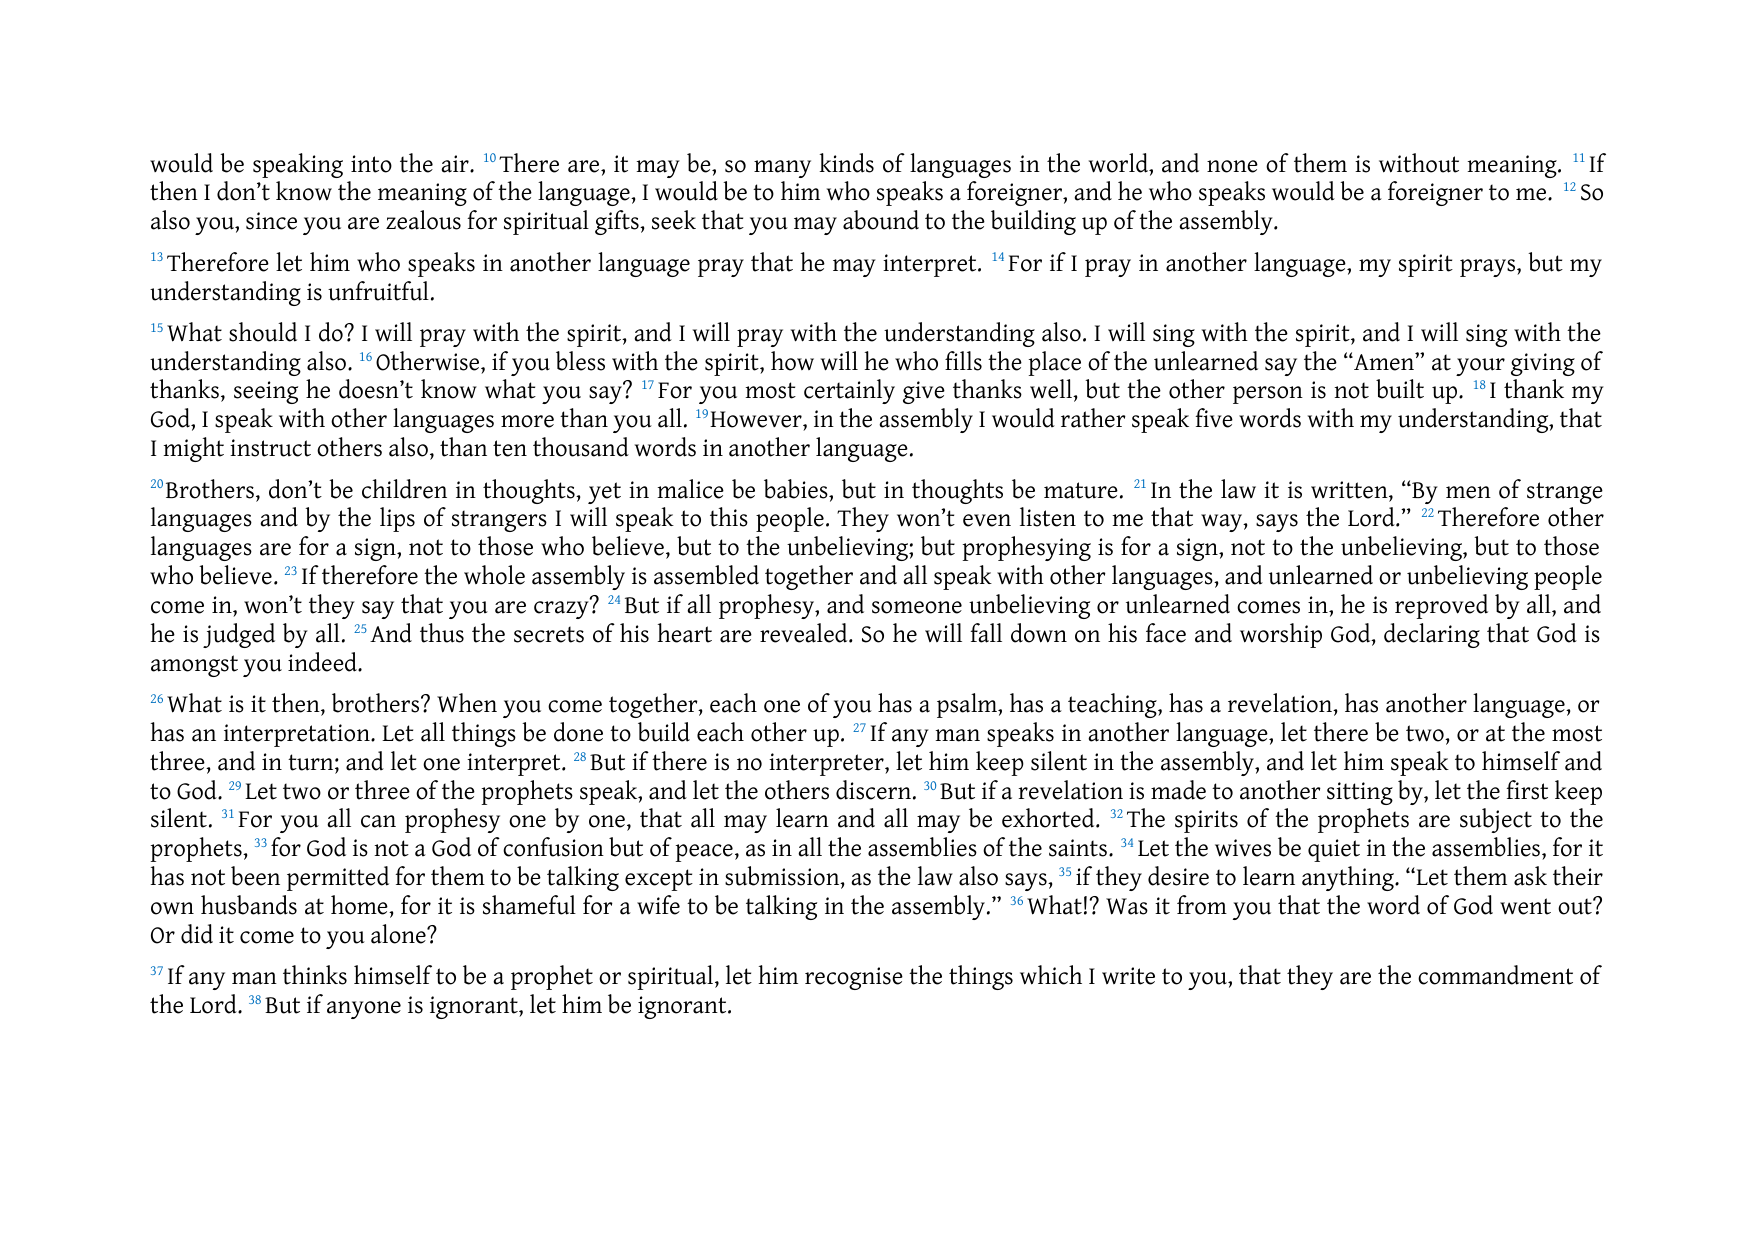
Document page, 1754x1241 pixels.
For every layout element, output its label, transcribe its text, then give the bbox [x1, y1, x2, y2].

text 37 If any man thinks himself to be a prophet or spiritual, let him recognise the things which I write to you, that they are the commandment of the Lord. 38 But if anyone is ignorant, let him be ignorant. [150, 963, 1604, 1020]
text 26 What is it then, brothers? When you come together, each one of you has a psalm, has a teaching, has a revelation, has another language, or has an interpretation. Let all things be done to build each other up. 27 If any man speaks in another language, let there be two, or at the most three, and in turn; and let one interpret. 28 But if there is no interpreter, let him keep silent in the assembly, and let him speak to himself and to God. 29 Let two or three of the prophets speak, and let the others discern. 30 But if a revelation is made to another sitting by, let the first keep silent. 31 For you all can prophesy one by one, that all may learn and all may be exhorted. 32 The spirits of the prophets are subject to the prophets, 33 for God is not a God of confusion but of peace, as in all the assemblies of the saints. 34 Let the wives be quiet in the assemblies, for it has not been permitted for them to be talking except in submission, as the law also says, 35 if they desire to learn anything. “Let them ask their own husbands at home, for it is shameful for a wife to be talking in the assembly.” 36 What!? Was it from you that the word of God went out? Or did it come to you alone? [150, 691, 1604, 950]
text 13 Therefore let him who speaks in another language pray that he may interpret. 14 For if I pray in another language, my spirit prays, but my understanding is unfruitful. [150, 249, 1604, 307]
text 15 What should I do? I will pray with the spirit, and I will pray with the understanding also. I will sing with the spirit, and I will sing with the understanding also. 16 Otherwise, if you bless with the spirit, how will he who fills the place of the unlearned say the “Amen” at your giving of thanks, seeing he doesn’t know what you say? 17 For you most certainly give thanks well, but the other person is not built up. 18 I thank my God, I speak with other languages more than you all. 19 However, in the assembly I would rather speak five words with my understanding, that I might instruct others also, than ten thousand words in another language. [150, 319, 1604, 463]
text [150, 150, 1604, 237]
text 20 Brothers, don’t be children in thoughts, yet in malice be babies, but in thoughts be mature. 21 In the law it is written, “By men of strange languages and by the lips of strangers I will speak to this people. They won’t even listen to me that way, says the Lord.” 22 Therefore other languages are for a sign, not to those who believe, but to the unbelieving; but prophesying is for a sign, not to the unbelieving, but to those who believe. 23 If therefore the whole assembly is assembled together and all speak with other languages, and unlearned or unbelieving people come in, won’t they say that you are crazy? 24 But if all prophesy, and someone unbelieving or unlearned comes in, he is reproved by all, and he is judged by all. 25 And thus the secrets of his heart are revealed. So he will fall down on his face and worship God, declaring that God is amongst you indeed. [150, 476, 1604, 678]
